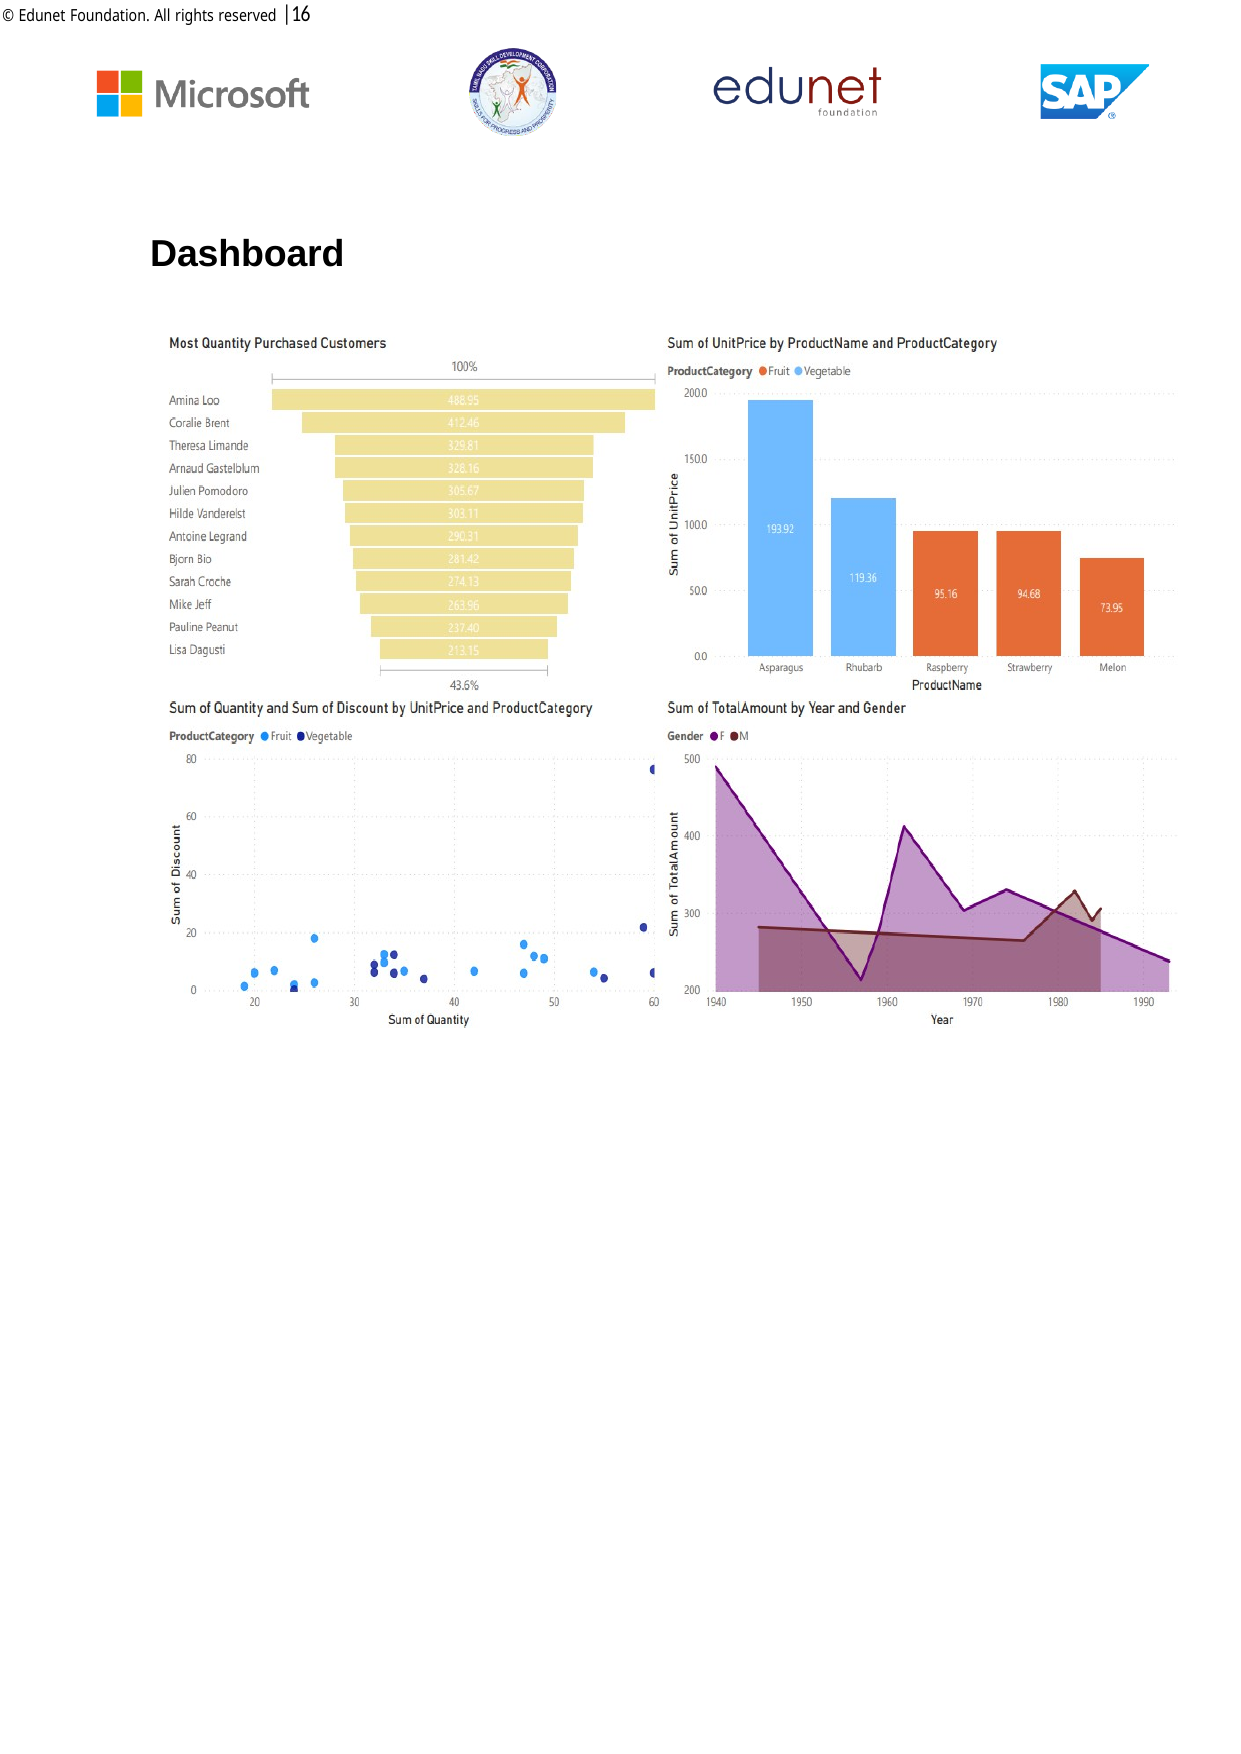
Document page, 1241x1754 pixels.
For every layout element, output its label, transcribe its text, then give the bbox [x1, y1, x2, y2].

picture [713, 66, 882, 116]
picture [96, 70, 310, 117]
picture [1040, 67, 1150, 119]
picture [469, 48, 557, 136]
subtitle Dashboard [150, 231, 1213, 274]
picture [168, 337, 1178, 1028]
